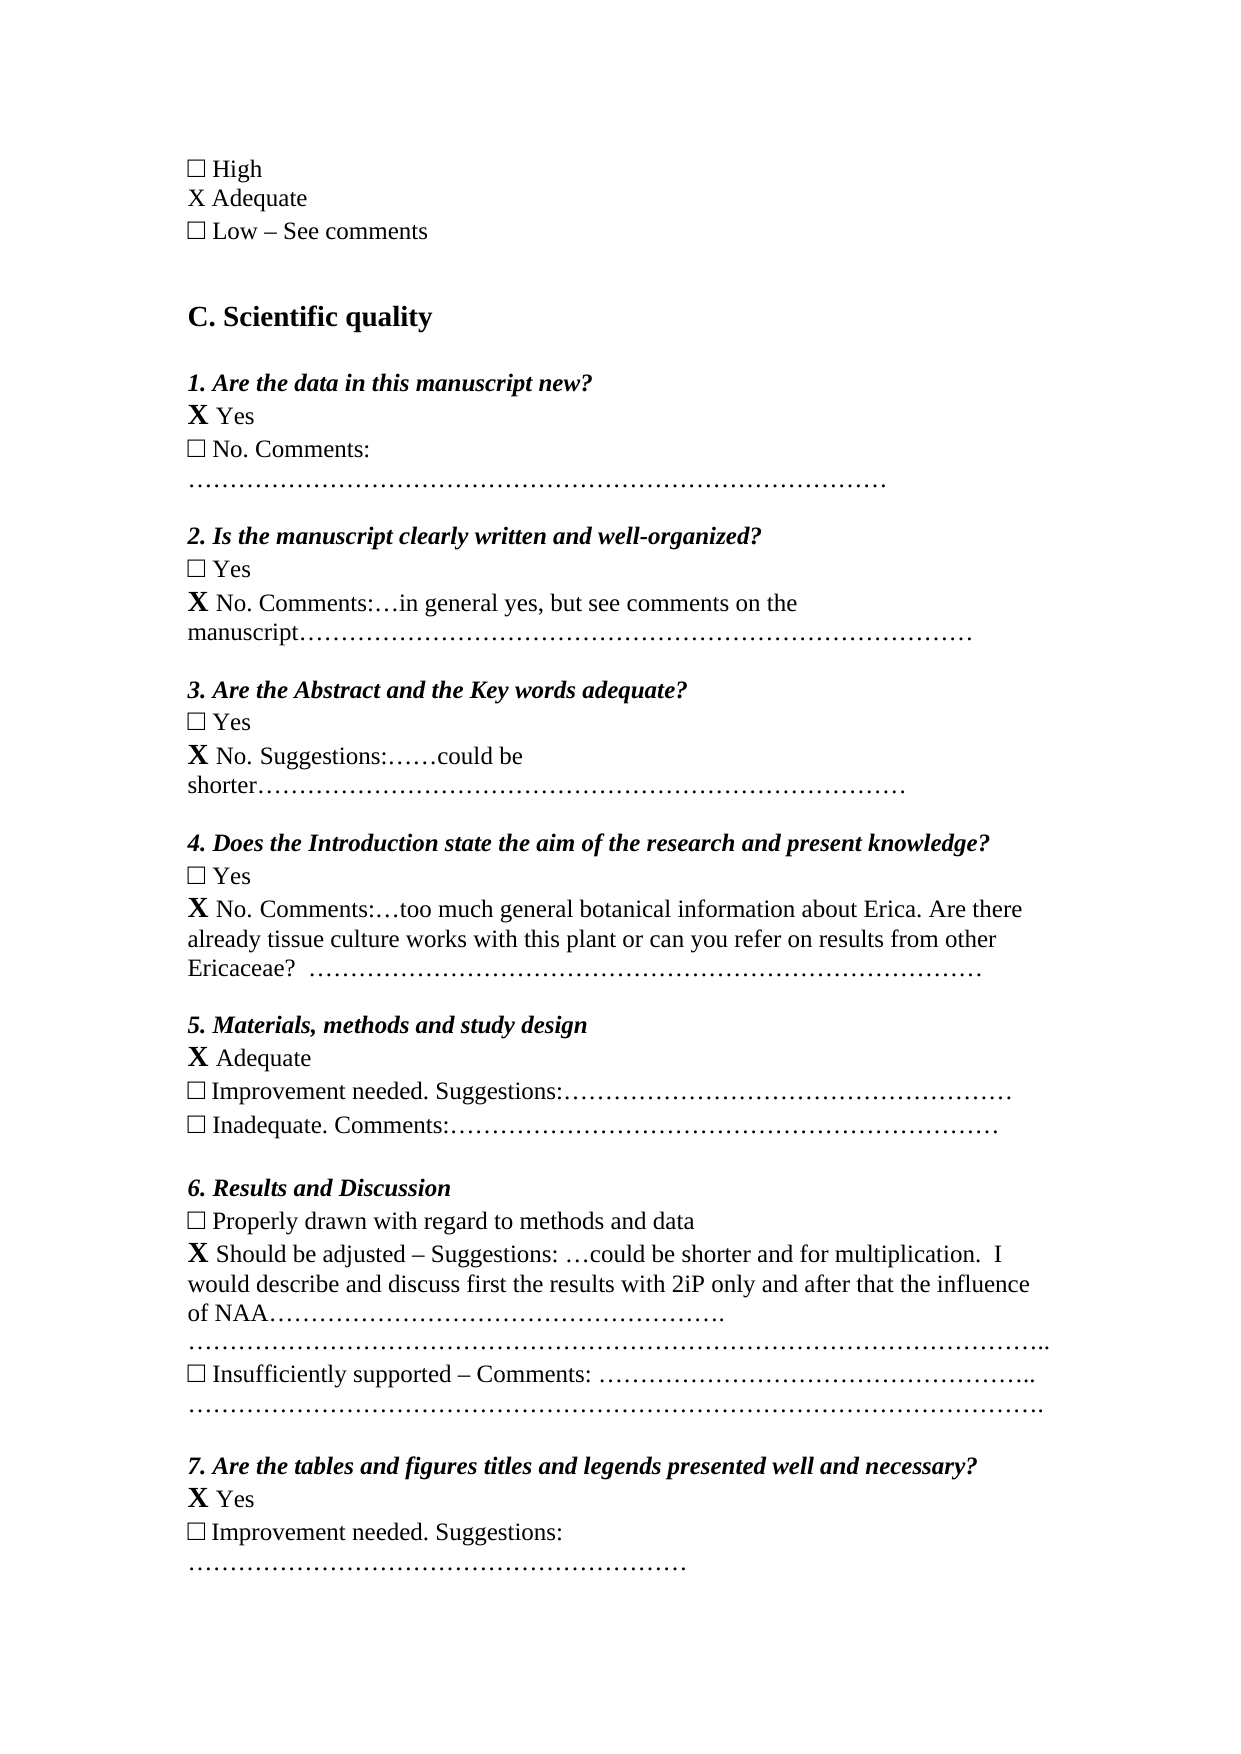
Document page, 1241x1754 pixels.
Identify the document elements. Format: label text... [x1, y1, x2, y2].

text 1. Are the data in this manuscript new? [187, 368, 1053, 397]
text □ Low – See comments [187, 212, 1053, 246]
text X Yes [187, 1480, 1053, 1513]
text X Adequate [187, 183, 1053, 212]
text □ Improvement needed. Suggestions:…………………………………………………… [187, 1513, 1053, 1576]
text □ No. Comments:………………………………………………………………………… [187, 430, 1053, 493]
text X No. Suggestions:……could be shorter…………………………………………………………………… [187, 737, 1053, 799]
text 7. Are the tables and figures titles and legends presented well and necessary? [187, 1451, 1053, 1480]
text 6. Results and Discussion [187, 1173, 1053, 1202]
text □ Yes [187, 703, 1053, 737]
text □ Properly drawn with regard to methods and data [187, 1202, 1053, 1235]
text □ Improvement needed. Suggestions:……………………………………………… [187, 1072, 1053, 1106]
text 2. Is the manuscript clearly written and well-organized? [187, 521, 1053, 550]
text ………………………………………………………………………………………….. [187, 1326, 1053, 1355]
text □ Yes [187, 857, 1053, 890]
text 4. Does the Introduction state the aim of the research and present knowledge? [187, 828, 1053, 857]
text X Yes [187, 397, 1053, 430]
text X No. Comments:…too much general botanical information about Erica. Are there already tissue culture works with this plant or can you refer on results from other Ericaceae? ……………………………………………………………………… [187, 890, 1053, 981]
text □ High [187, 150, 1053, 183]
text X Should be adjusted – Suggestions: …could be shorter and for multiplication. I would describe and discuss first the results with 2iP only and after that the influence of NAA………………………………………………. [187, 1235, 1053, 1326]
text □ Yes [187, 550, 1053, 584]
text X No. Comments:…in general yes, but see comments on the manuscript……………………………………………………………………… [187, 584, 1053, 646]
text □ Inadequate. Comments:………………………………………………………… [187, 1106, 1053, 1139]
text …………………………………………………………………………………………. [187, 1389, 1053, 1417]
text 3. Are the Abstract and the Key words adequate? [187, 675, 1053, 703]
text □ Insufficiently supported – Comments: …………………………………………….. [187, 1355, 1053, 1389]
subtitle C. Scientific quality [187, 299, 1053, 333]
text 5. Materials, methods and study design [187, 1010, 1053, 1039]
text X Adequate [187, 1039, 1053, 1072]
